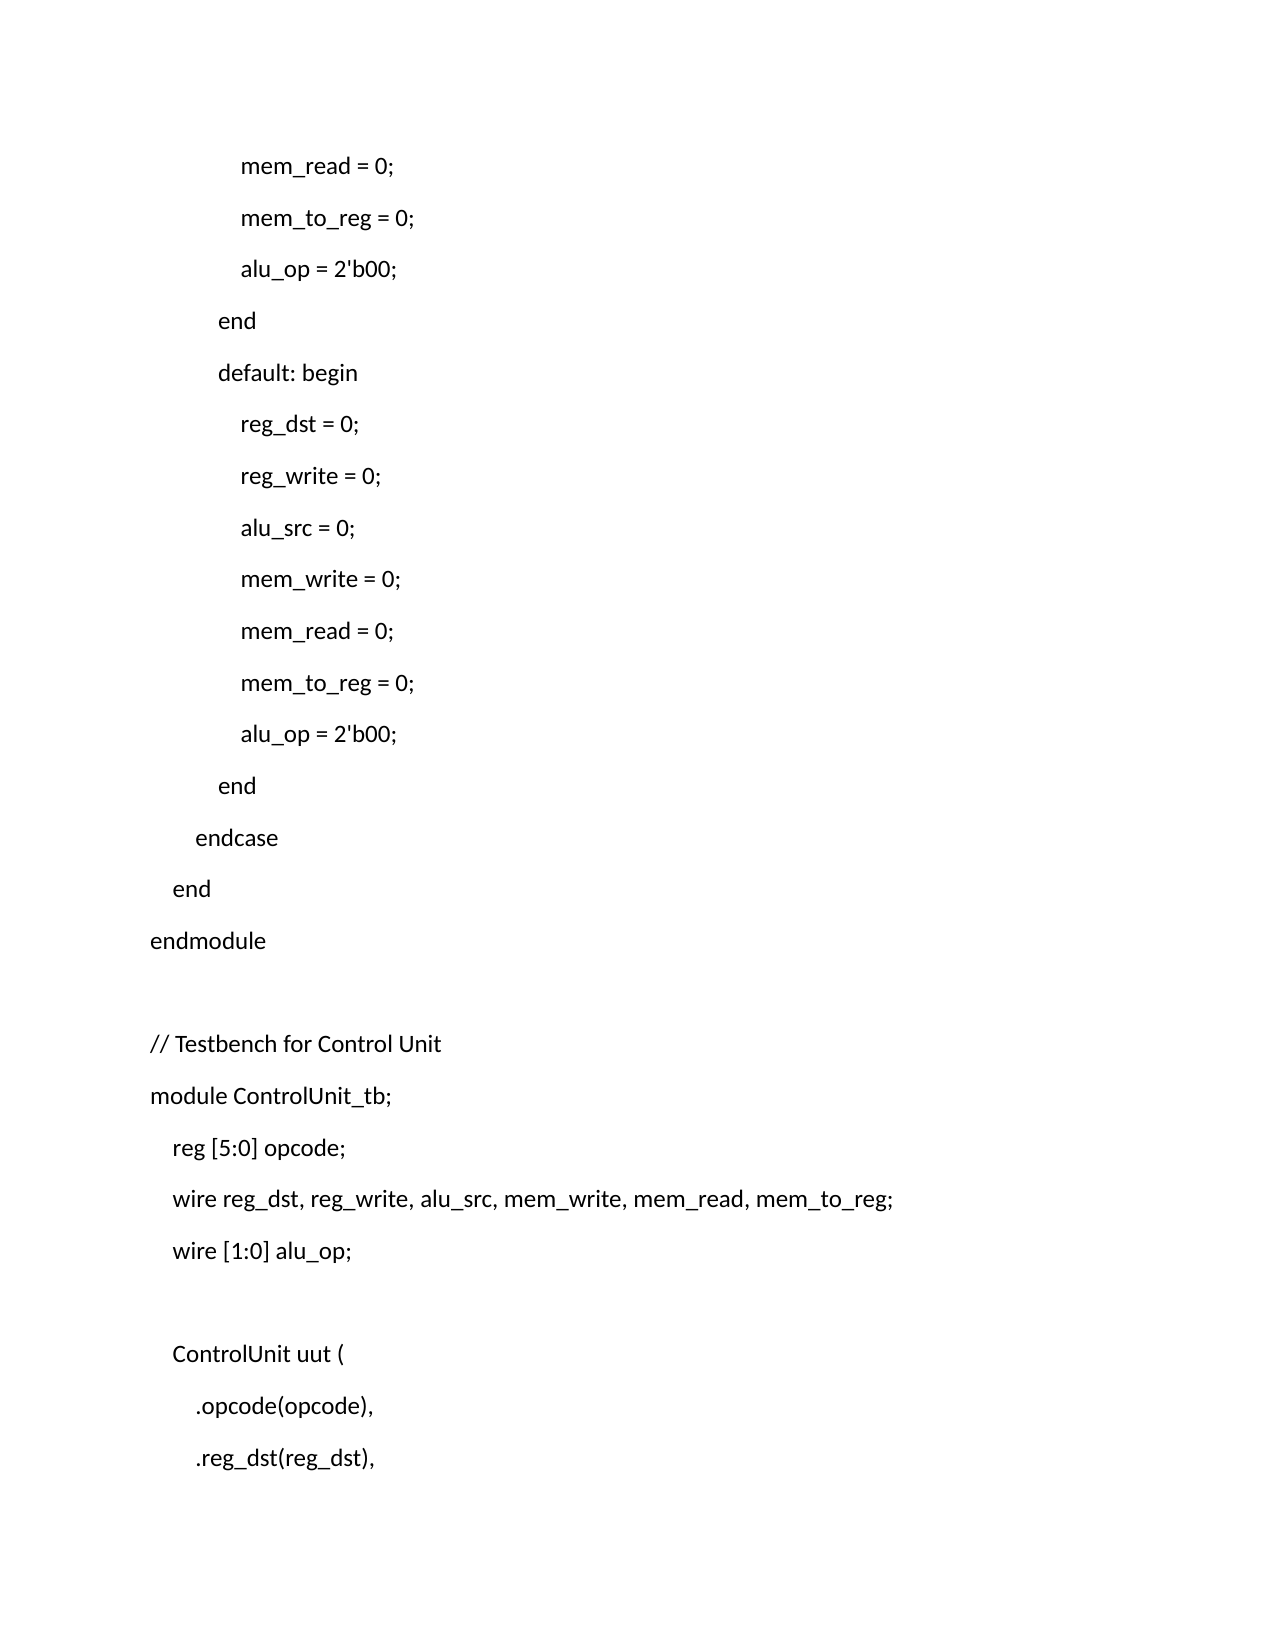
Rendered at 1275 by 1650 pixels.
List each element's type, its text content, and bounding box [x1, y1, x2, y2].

text alu_op = 2'b00; [150, 253, 1125, 284]
text reg_dst = 0; [150, 408, 1125, 439]
text .reg_dst(reg_dst), [150, 1442, 1125, 1472]
text // Testbench for Control Unit [150, 1028, 1125, 1059]
text mem_to_reg = 0; [150, 202, 1125, 232]
text alu_src = 0; [150, 512, 1125, 542]
text ControlUnit uut ( [150, 1338, 1125, 1369]
text reg_write = 0; [150, 460, 1125, 491]
text wire [1:0] alu_op; [150, 1235, 1125, 1266]
text module ControlUnit_tb; [150, 1080, 1125, 1111]
text mem_to_reg = 0; [150, 667, 1125, 697]
text endcase [150, 822, 1125, 852]
text mem_read = 0; [150, 615, 1125, 646]
text alu_op = 2'b00; [150, 718, 1125, 749]
text default: begin [150, 357, 1125, 387]
text end [150, 873, 1125, 904]
text mem_read = 0; [150, 150, 1125, 181]
text mem_write = 0; [150, 563, 1125, 594]
text wire reg_dst, reg_write, alu_src, mem_write, mem_read, mem_to_reg; [150, 1183, 1125, 1214]
text end [150, 305, 1125, 336]
text reg [5:0] opcode; [150, 1132, 1125, 1162]
text endmodule [150, 925, 1125, 956]
text end [150, 770, 1125, 801]
text .opcode(opcode), [150, 1390, 1125, 1421]
